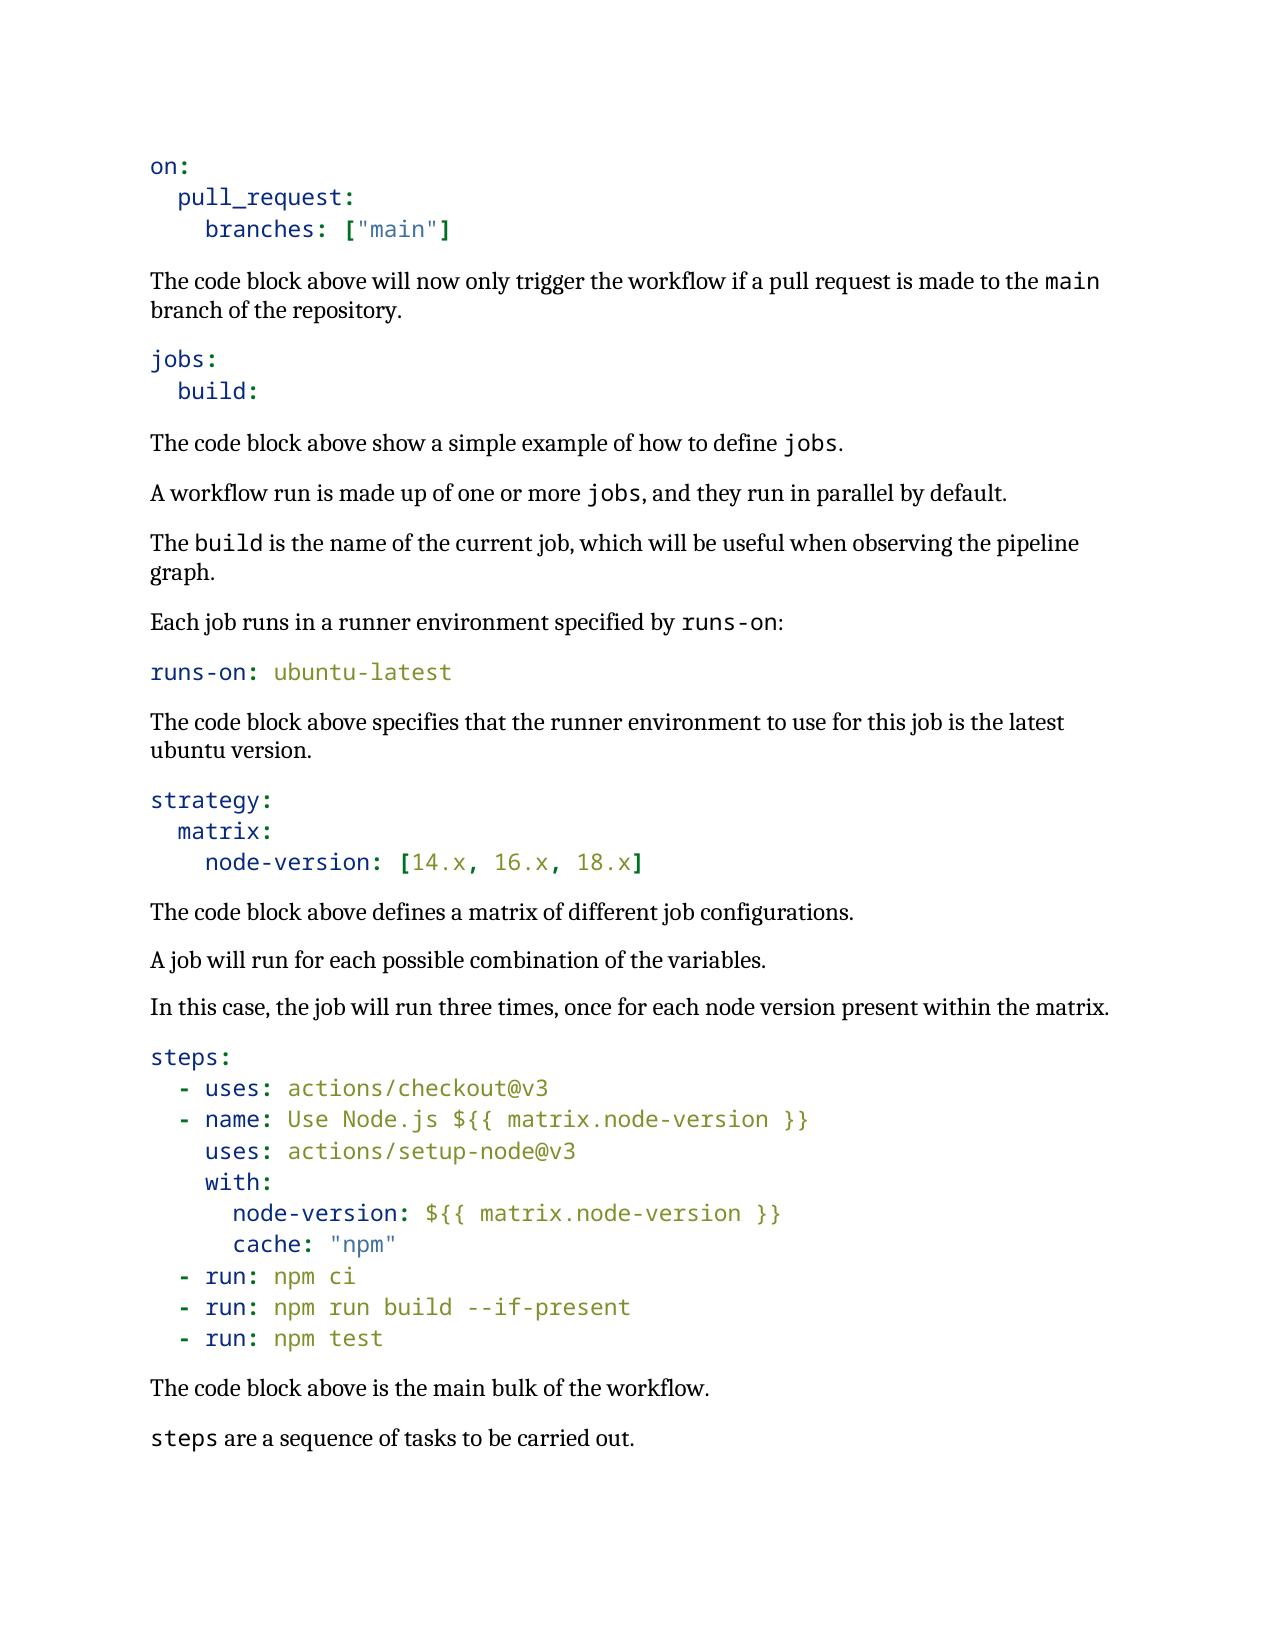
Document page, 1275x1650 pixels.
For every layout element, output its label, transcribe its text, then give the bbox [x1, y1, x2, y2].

text runs-on: ubuntu-latest [150, 655, 1125, 687]
text The build is the name of the current job, which will be useful when observing the pipeline graph. [150, 527, 1125, 587]
text The code block above is the main bulk of the workflow. [150, 1374, 1125, 1403]
text steps: - uses: actions/checkout@v3 - name: Use Node.js ${{ matrix.node-version }} uses: actions/setup-node@v3 with: node-version: ${{ matrix.node-version }} cache: "npm" - run: npm ci - run: npm run build --if-present - run: npm test [150, 1041, 1125, 1353]
text The code block above specifies that the runner environment to use for this job is the latest ubuntu version. [150, 707, 1125, 765]
text In this case, the job will run three times, once for each node version present within the matrix. [150, 993, 1125, 1022]
text A job will run for each possible combination of the variables. [150, 946, 1125, 974]
text jobs: build: [150, 343, 1125, 406]
text The code block above defines a matrix of different job configurations. [150, 898, 1125, 927]
text strategy: matrix: node-version: [14.x, 16.x, 18.x] [150, 784, 1125, 877]
text on: pull_request: branches: ["main"] [150, 150, 1125, 244]
text A workflow run is made up of one or more jobs, and they run in parallel by default. [150, 477, 1125, 508]
text The code block above will now only trigger the workflow if a pull request is made to the main branch of the repository. [150, 264, 1125, 324]
text steps are a sequence of tasks to be carried out. [150, 1422, 1125, 1453]
text The code block above show a simple example of how to define jobs. [150, 427, 1125, 458]
text Each job runs in a runner environment specified by runs-on: [150, 605, 1125, 637]
